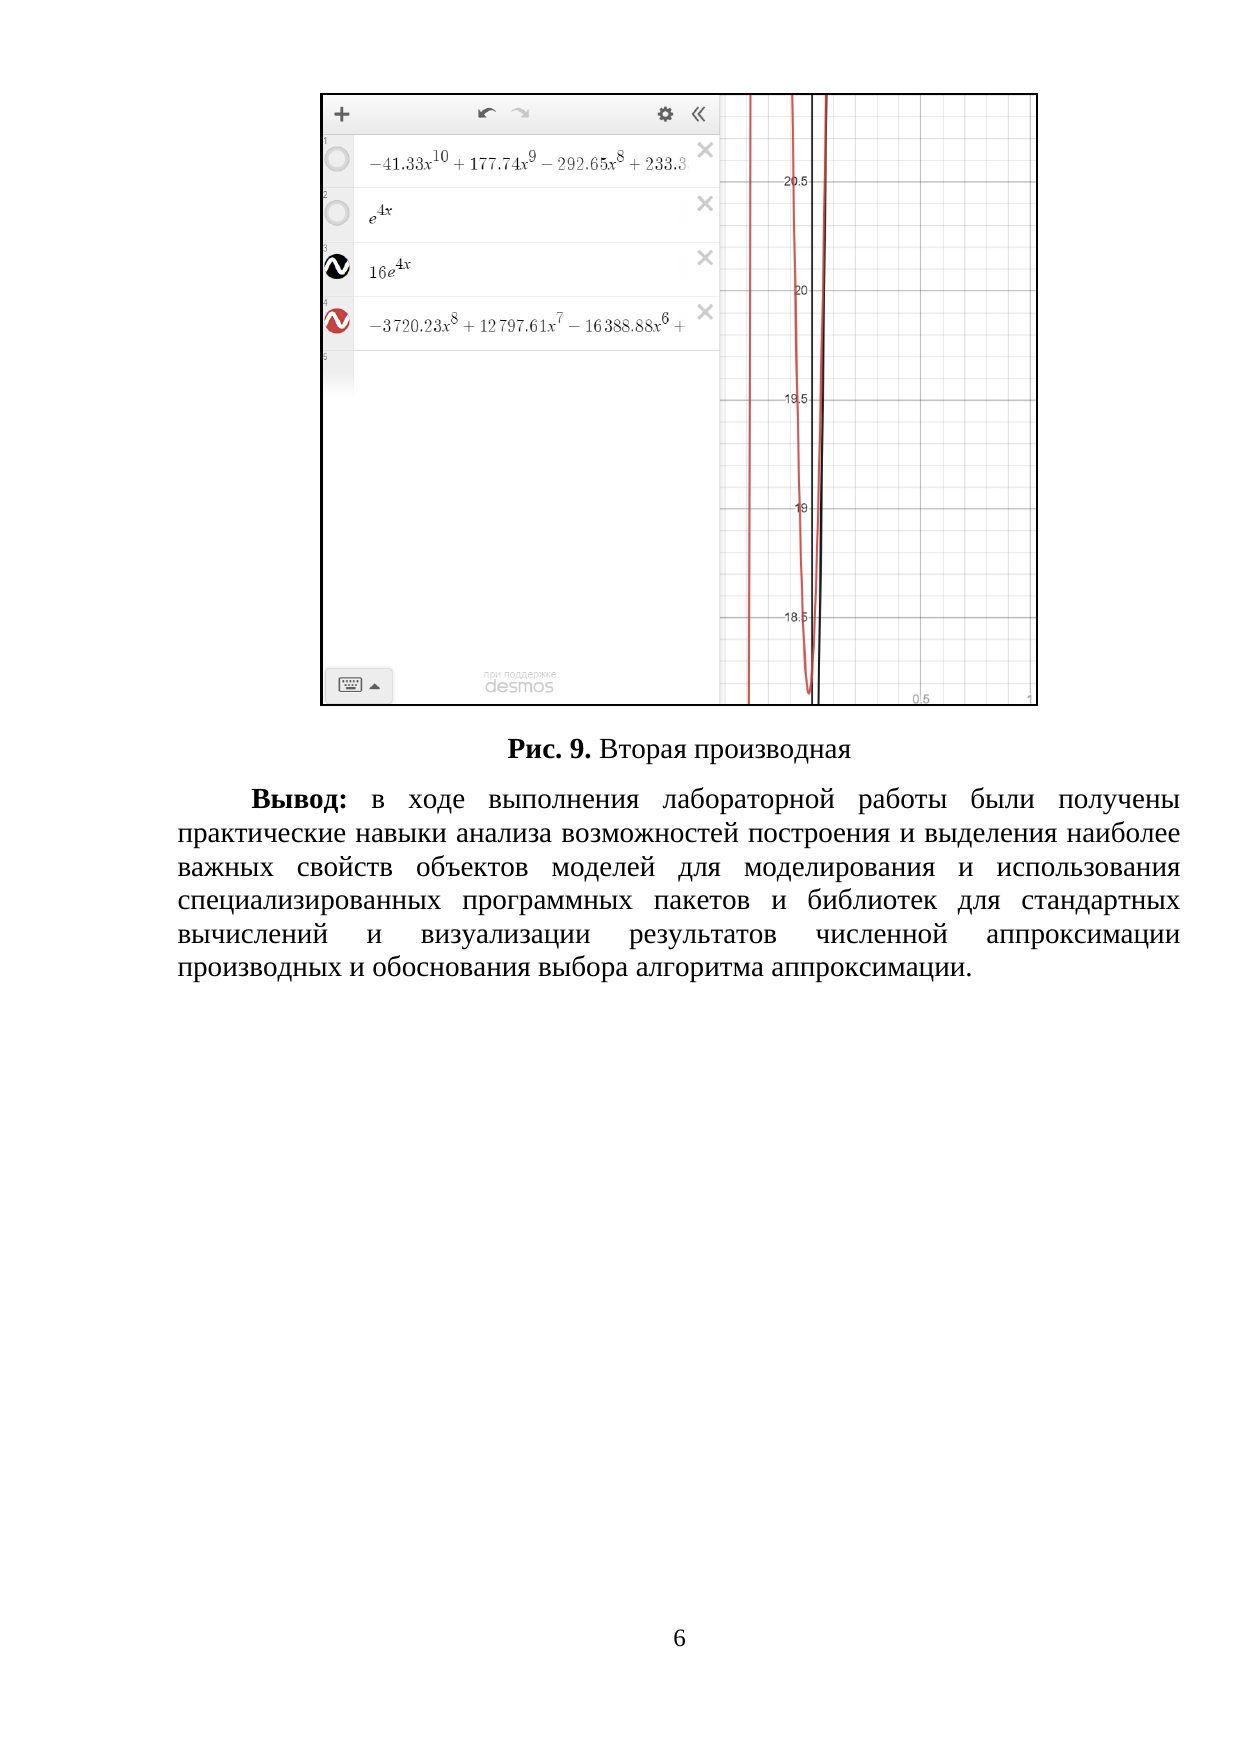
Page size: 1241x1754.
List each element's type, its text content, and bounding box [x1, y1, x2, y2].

picture [323, 95, 1036, 704]
text Вывод: в ходе выполнения лабораторной работы были получены практические навыки анализа возможностей построения и выделения наиболее важных свойств объектов моделей для моделирования и использования специализированных программных пакетов и библиотек для стандартных вычислений и визуализации результатов численной аппроксимации производных и обоснования выбора алгоритма аппроксимации. [177, 782, 1181, 983]
text Рис. 9. Вторая производная [177, 731, 1181, 765]
